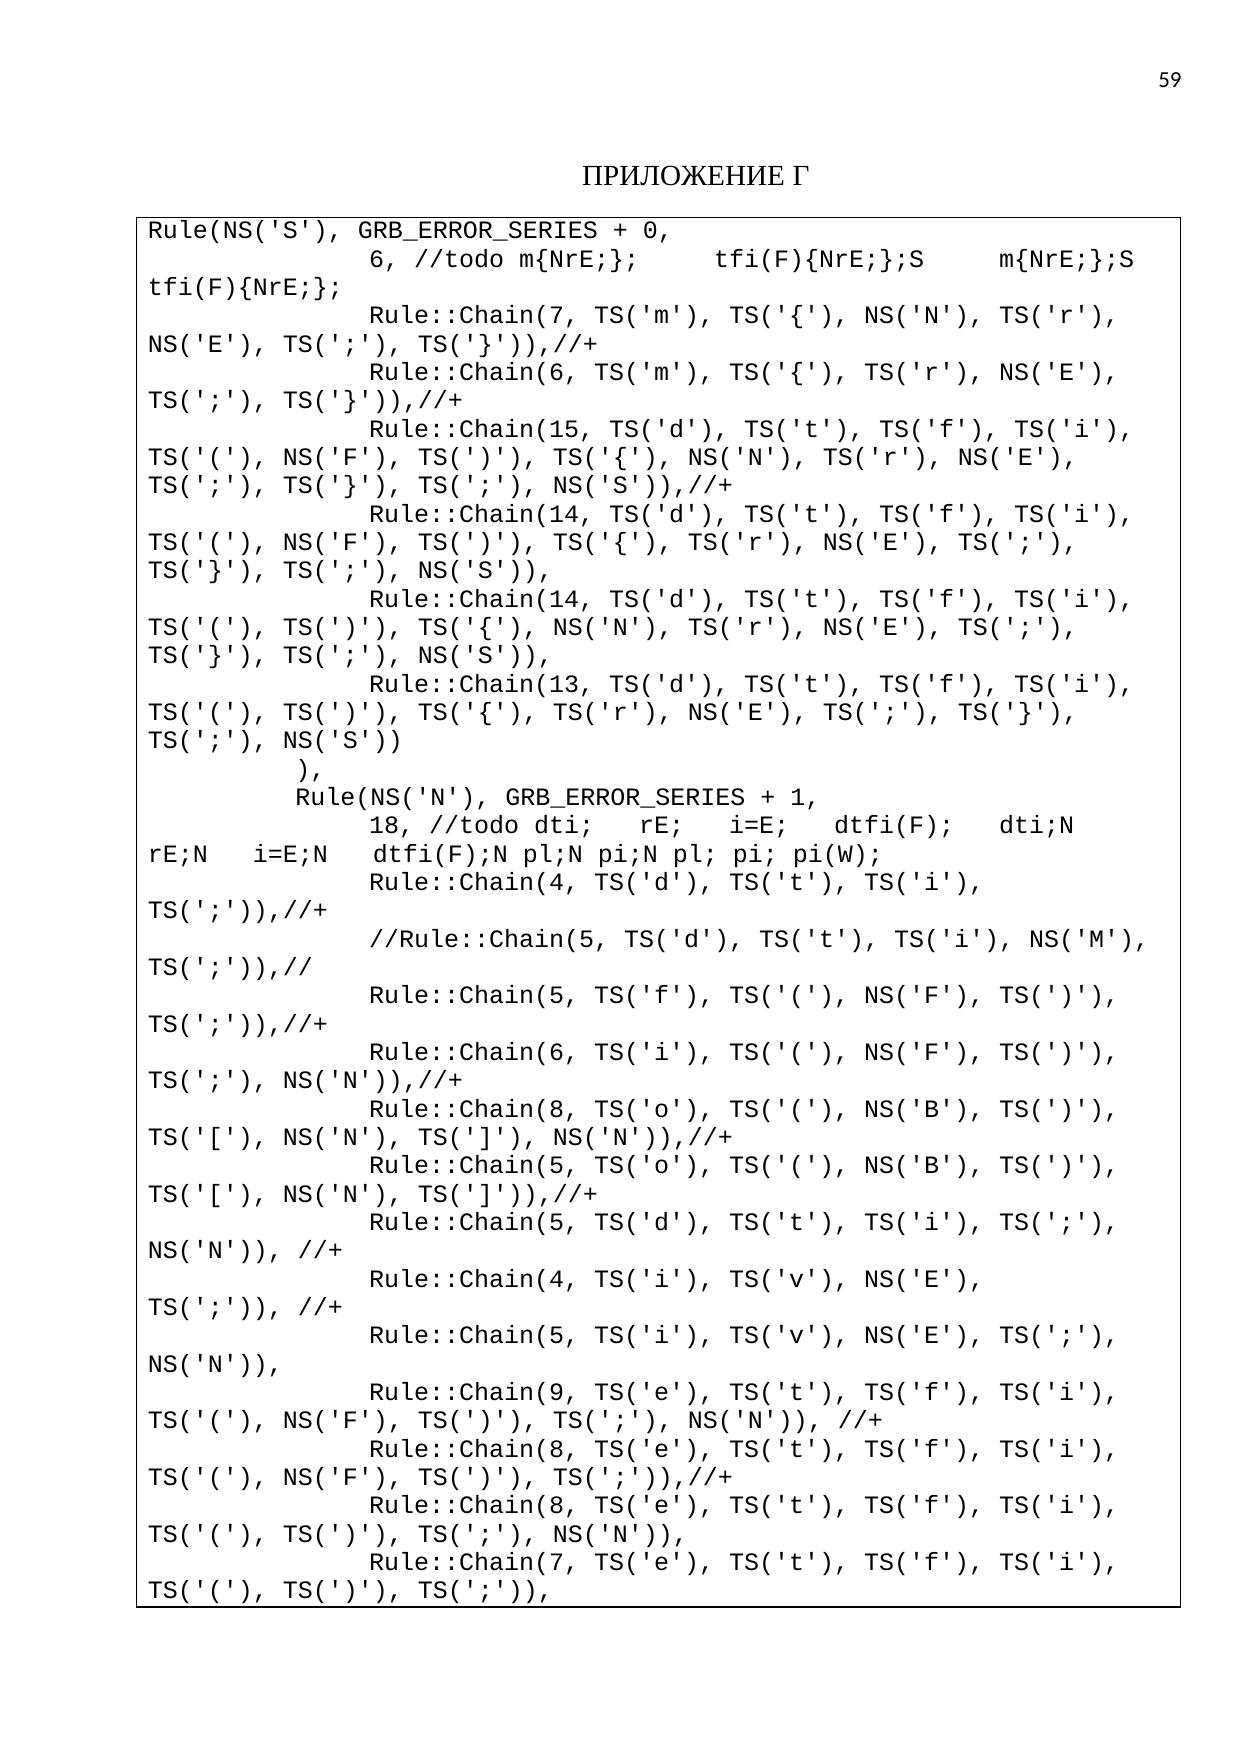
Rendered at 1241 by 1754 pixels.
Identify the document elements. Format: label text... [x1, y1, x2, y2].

subtitle ПРИЛОЖЕНИЕ Г [136, 158, 1181, 192]
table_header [137, 218, 1180, 1606]
